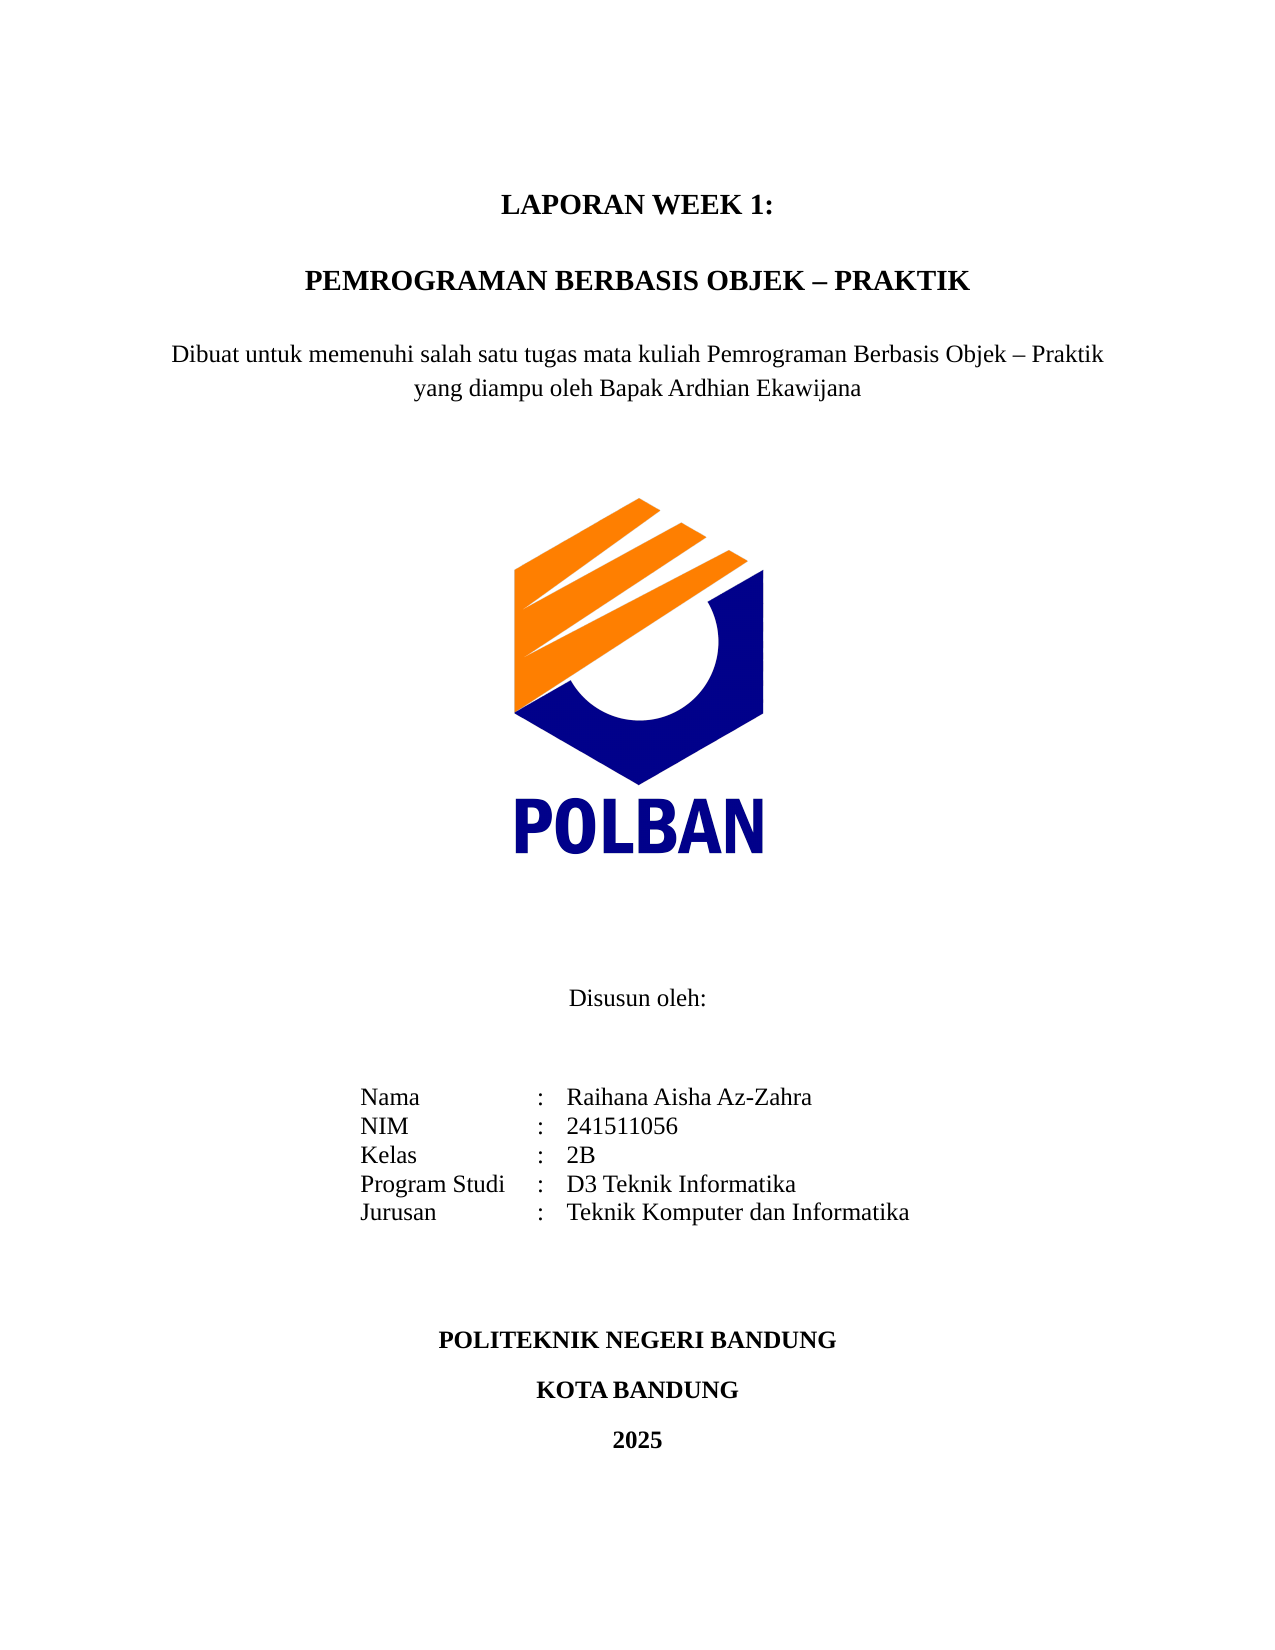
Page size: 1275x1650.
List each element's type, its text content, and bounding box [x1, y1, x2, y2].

subtitle Dibuat untuk memenuhi salah satu tugas mata kuliah Pemrograman Berbasis Objek – Praktik yang diampu oleh Bapak Ardhian Ekawijana [150, 339, 1125, 401]
table_cell D3 Teknik Informatika [555, 1169, 924, 1197]
table_header Nama [349, 1083, 526, 1111]
text KOTA BANDUNG [150, 1375, 1125, 1404]
table_cell NIM [349, 1111, 526, 1140]
table_cell : [526, 1140, 555, 1169]
table_cell Program Studi [349, 1169, 526, 1197]
table_cell Jurusan [349, 1198, 526, 1226]
table_header : [526, 1083, 555, 1111]
table_cell : [526, 1111, 555, 1140]
text 2025 [150, 1425, 1125, 1454]
table_cell Teknik Komputer dan Informatika [555, 1198, 924, 1226]
table_cell : [526, 1198, 555, 1226]
text POLITEKNIK NEGERI BANDUNG [150, 1326, 1125, 1354]
picture [492, 484, 783, 896]
text Disusun oleh: [150, 983, 1125, 1012]
table_cell : [526, 1169, 555, 1197]
table_cell 241511056 [555, 1111, 924, 1140]
subtitle LAPORAN WEEK 1: [150, 187, 1125, 221]
table_cell Kelas [349, 1140, 526, 1169]
table_cell 2B [555, 1140, 924, 1169]
subtitle PEMROGRAMAN BERBASIS OBJEK – PRAKTIK [150, 263, 1125, 297]
table_header Raihana Aisha Az-Zahra [555, 1083, 924, 1111]
